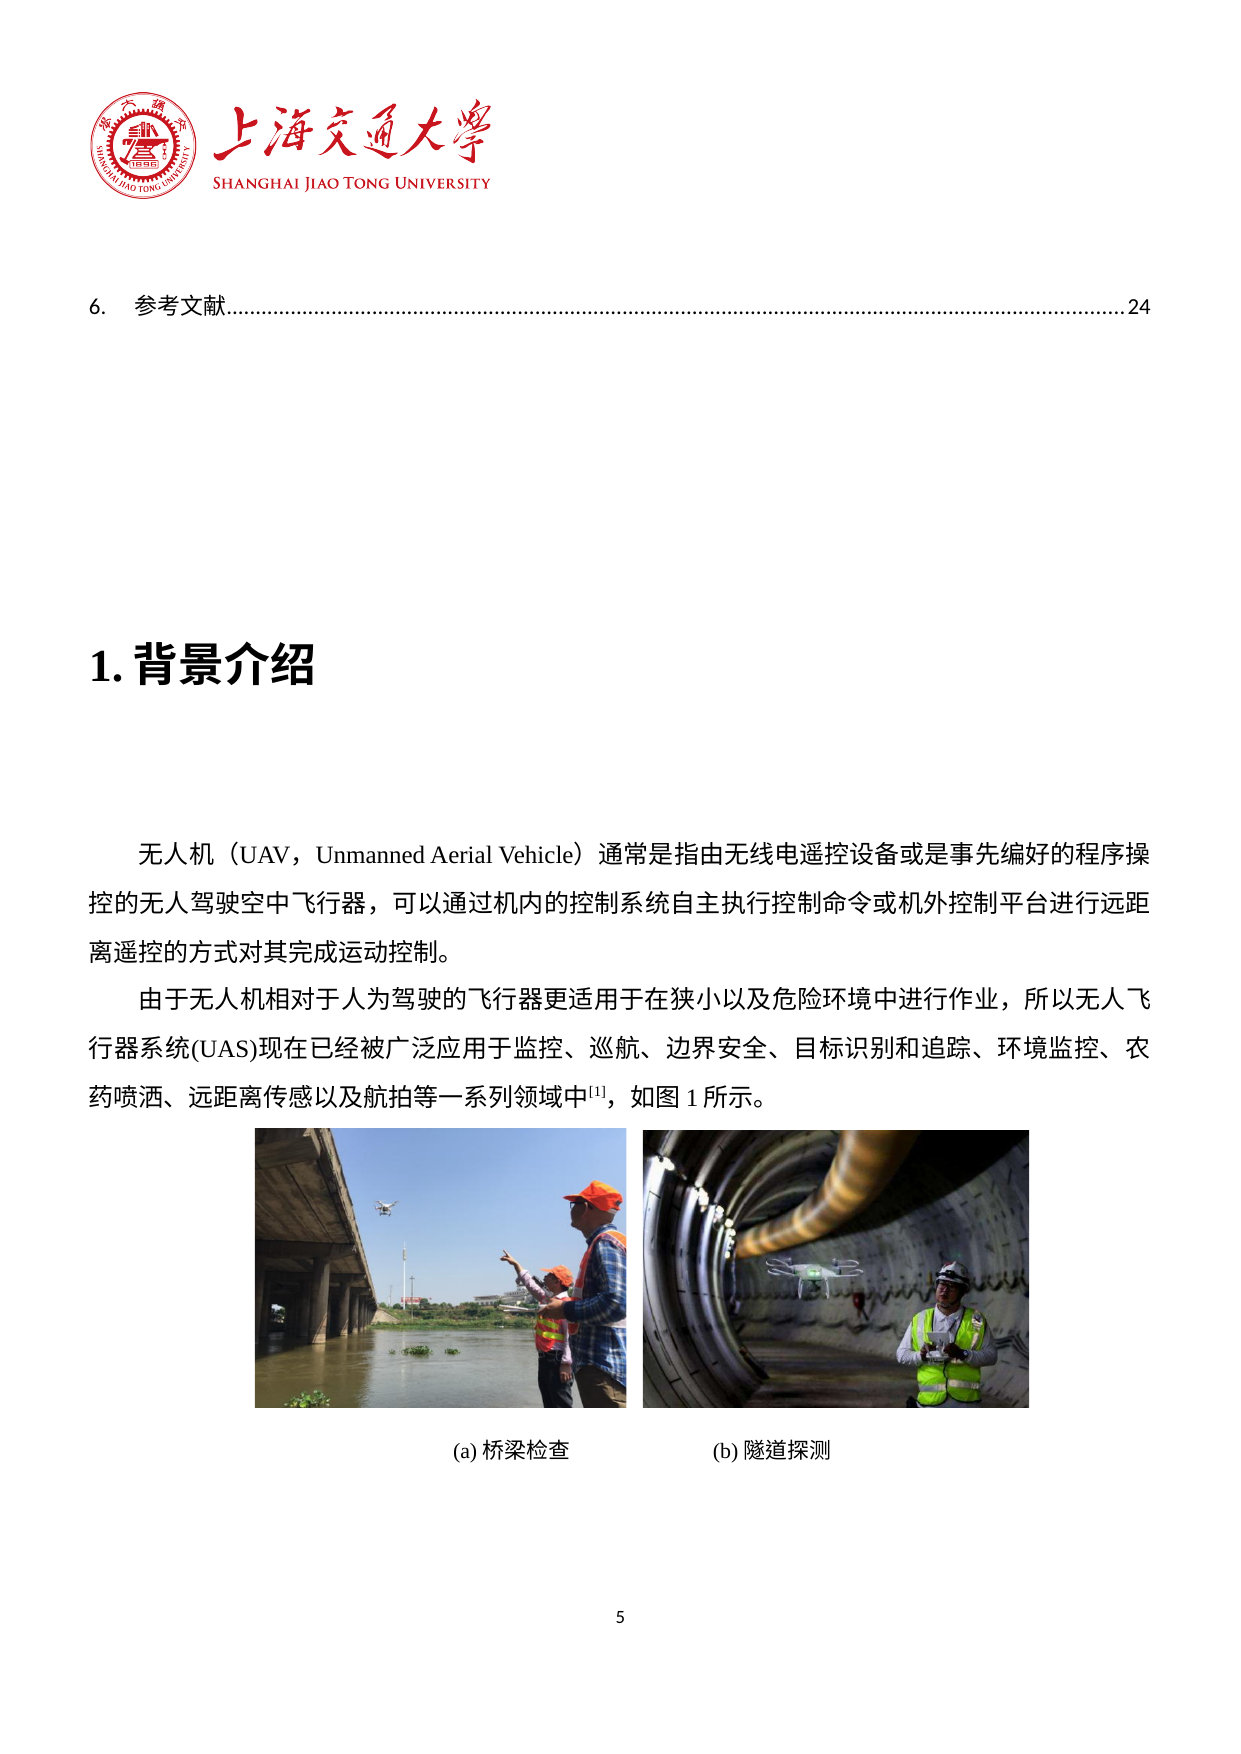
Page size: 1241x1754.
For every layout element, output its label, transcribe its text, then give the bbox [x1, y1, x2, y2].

text 由于无人机相对于人为驾驶的飞行器更适用于在狭小以及危险环境中进行作业，所以无人飞行器系统(UAS)现在已经被广泛应用于监控、巡航、边界安全、目标识别和追踪、环境监控、农药喷洒、远距离传感以及航拍等一系列领域中[1]，如图1所示。 [89, 983, 1152, 1113]
picture [90, 92, 491, 199]
subtitle 背景介绍 [89, 613, 1152, 710]
picture [254, 1128, 627, 1408]
text (a) 桥梁检查 (b) 隧道探测 [89, 1434, 1152, 1466]
text 无人机（UAV，Unmanned Aerial Vehicle）通常是指由无线电遥控设备或是事先编好的程序操控的无人驾驶空中飞行器，可以通过机内的控制系统自主执行控制命令或机外控制平台进行远距离遥控的方式对其完成运动控制。 [89, 838, 1152, 968]
picture [642, 1130, 1030, 1408]
